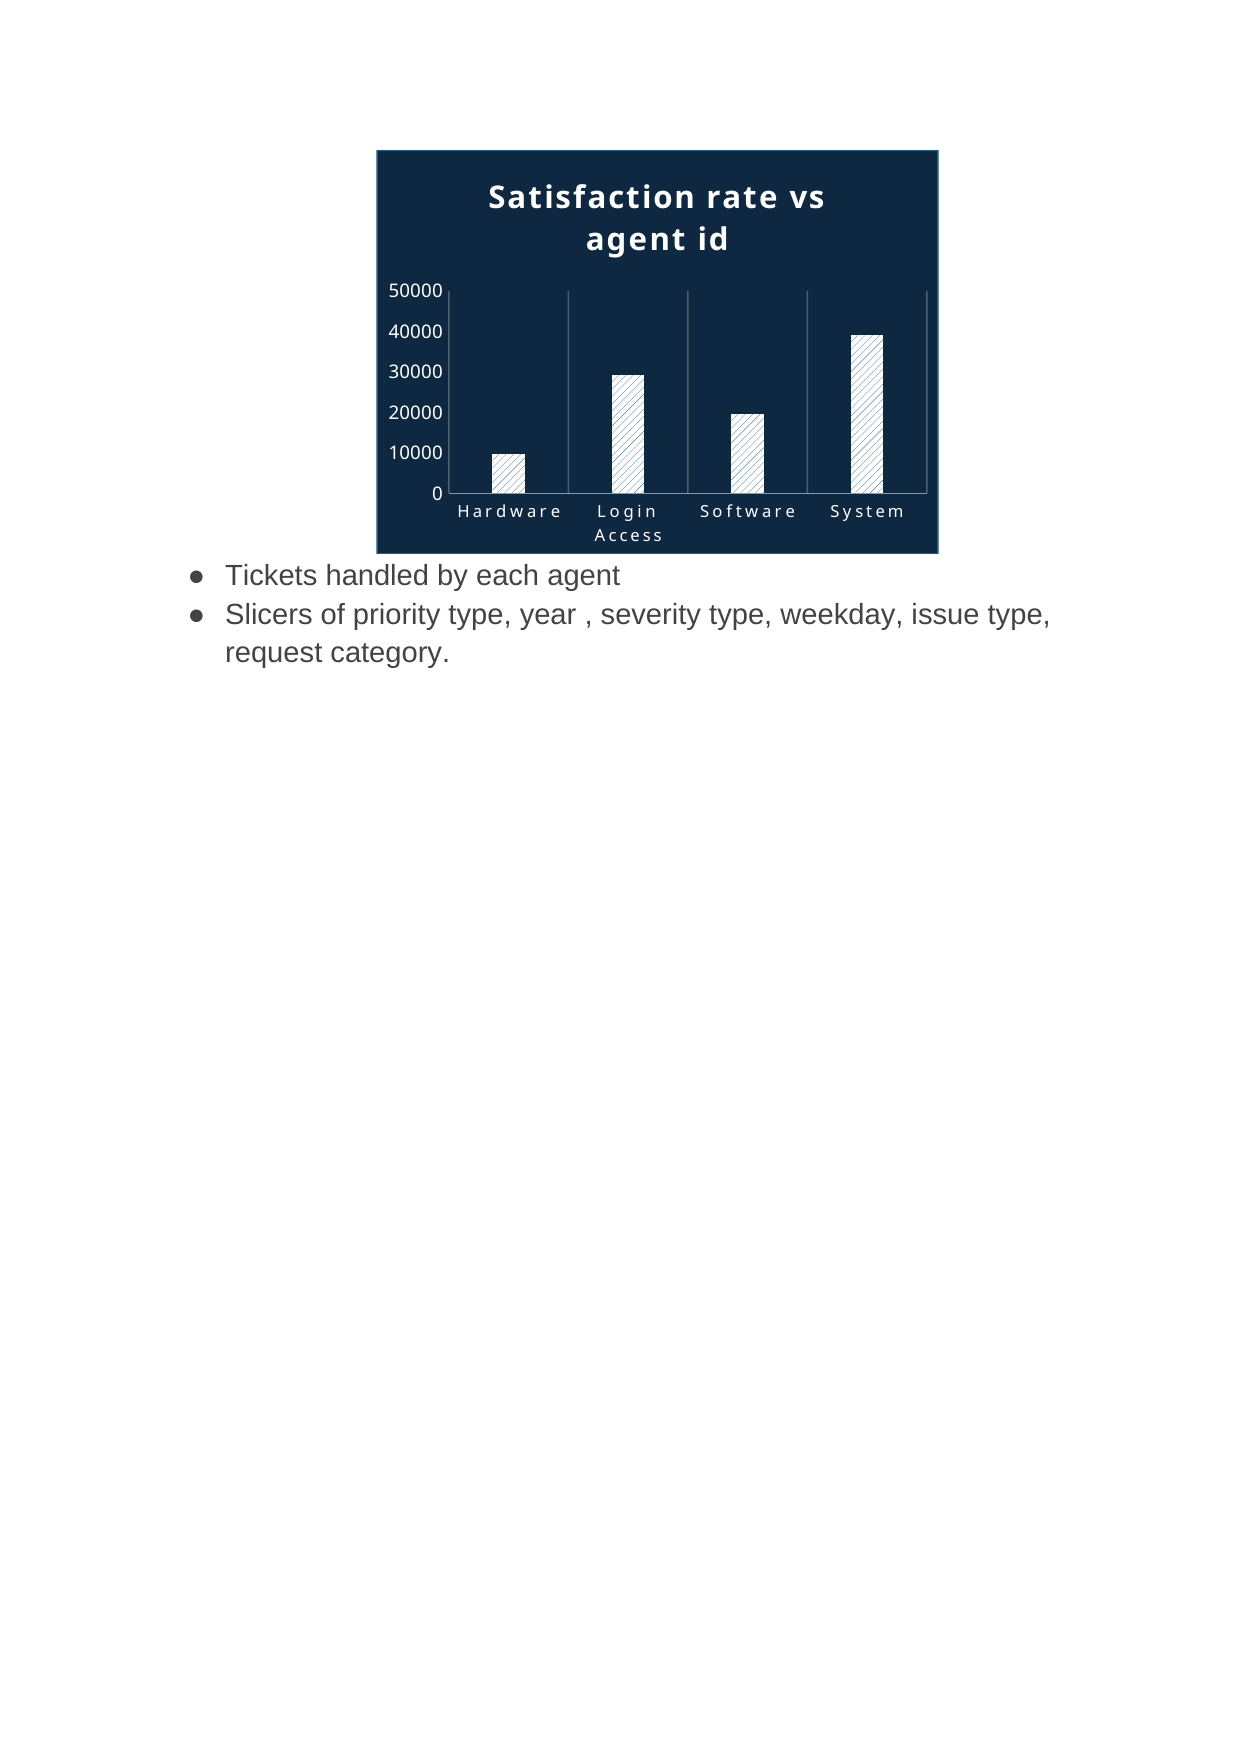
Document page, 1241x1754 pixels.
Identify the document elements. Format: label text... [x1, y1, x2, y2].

list Tickets handled by each agent [187, 558, 1090, 592]
list Slicers of priority type, year , severity type, weekday, issue type, request category. [187, 597, 1090, 669]
